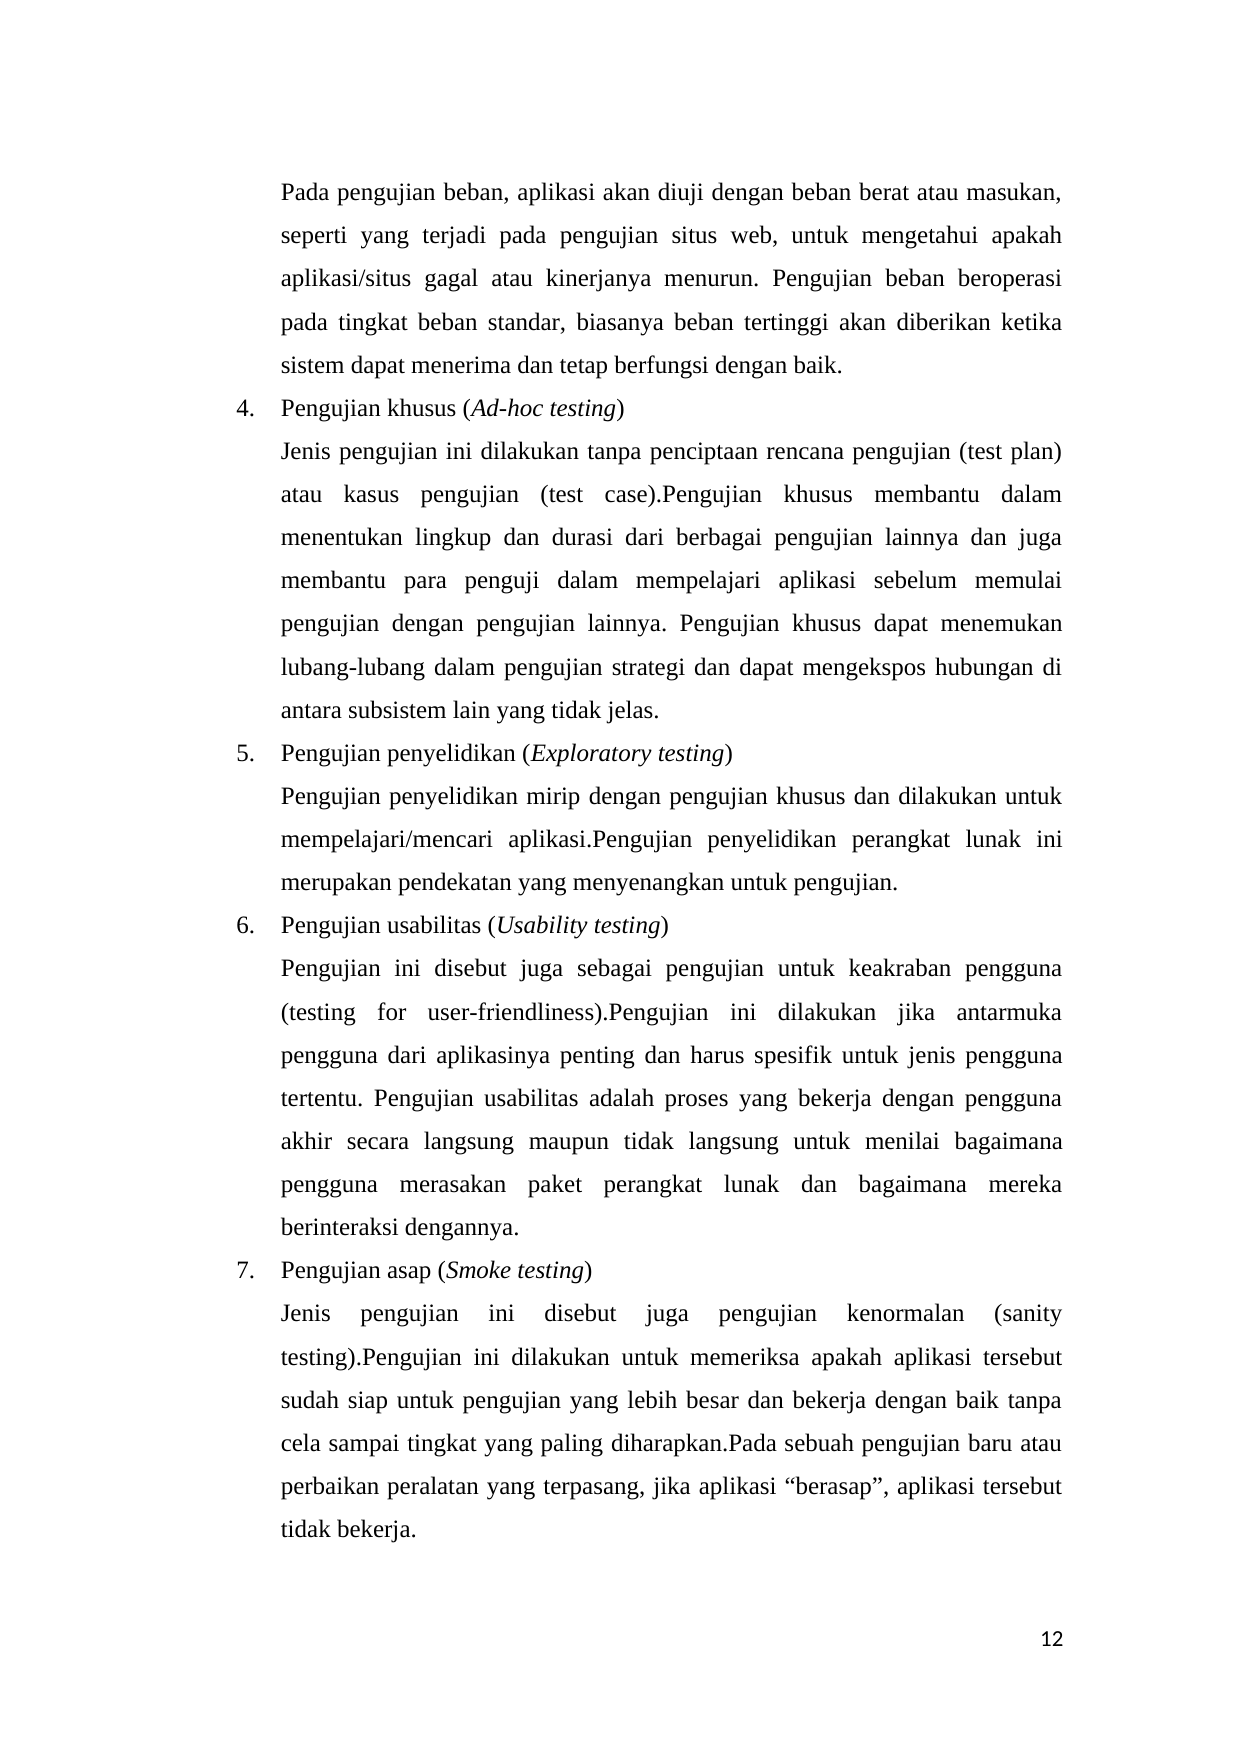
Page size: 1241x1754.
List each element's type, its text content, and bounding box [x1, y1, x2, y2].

list Jenis pengujian ini dilakukan tanpa penciptaan rencana pengujian (test plan) atau kasus pengujian (test case).Pengujian khusus membantu dalam menentukan lingkup dan durasi dari berbagai pengujian lainnya dan juga membantu para penguji dalam mempelajari aplikasi sebelum memulai pengujian dengan pengujian lainnya. Pengujian khusus dapat menemukan lubang-lubang dalam pengujian strategi dan dapat mengekspos hubungan di antara subsistem lain yang tidak jelas. [281, 436, 1063, 723]
list Pengujian penyelidikan mirip dengan pengujian khusus dan dilakukan untuk mempelajari/mencari aplikasi.Pengujian penyelidikan perangkat lunak ini merupakan pendekatan yang menyenangkan untuk pengujian. [281, 781, 1063, 896]
list Pengujian khusus (Ad-hoc testing) [236, 393, 1063, 422]
list Jenis pengujian ini disebut juga pengujian kenormalan (sanity testing).Pengujian ini dilakukan untuk memeriksa apakah aplikasi tersebut sudah siap untuk pengujian yang lebih besar dan bekerja dengan baik tanpa cela sampai tingkat yang paling diharapkan.Pada sebuah pengujian baru atau perbaikan peralatan yang terpasang, jika aplikasi “berasap”, aplikasi tersebut tidak bekerja. [281, 1298, 1063, 1543]
list Pengujian asap (Smoke testing) [236, 1255, 1063, 1284]
list Pengujian penyelidikan (Exploratory testing) [236, 738, 1063, 767]
list Pengujian usabilitas (Usability testing) [236, 910, 1063, 939]
list Pengujian ini disebut juga sebagai pengujian untuk keakraban pengguna (testing for user-friendliness).Pengujian ini dilakukan jika antarmuka pengguna dari aplikasinya penting dan harus spesifik untuk jenis pengguna tertentu. Pengujian usabilitas adalah proses yang bekerja dengan pengguna akhir secara langsung maupun tidak langsung untuk menilai bagaimana pengguna merasakan paket perangkat lunak dan bagaimana mereka berinteraksi dengannya. [281, 953, 1063, 1241]
list Pada pengujian beban, aplikasi akan diuji dengan beban berat atau masukan, seperti yang terjadi pada pengujian situs web, untuk mengetahui apakah aplikasi/situs gagal atau kinerjanya menurun. Pengujian beban beroperasi pada tingkat beban standar, biasanya beban tertinggi akan diberikan ketika sistem dapat menerima dan tetap berfungsi dengan baik. [281, 177, 1063, 378]
